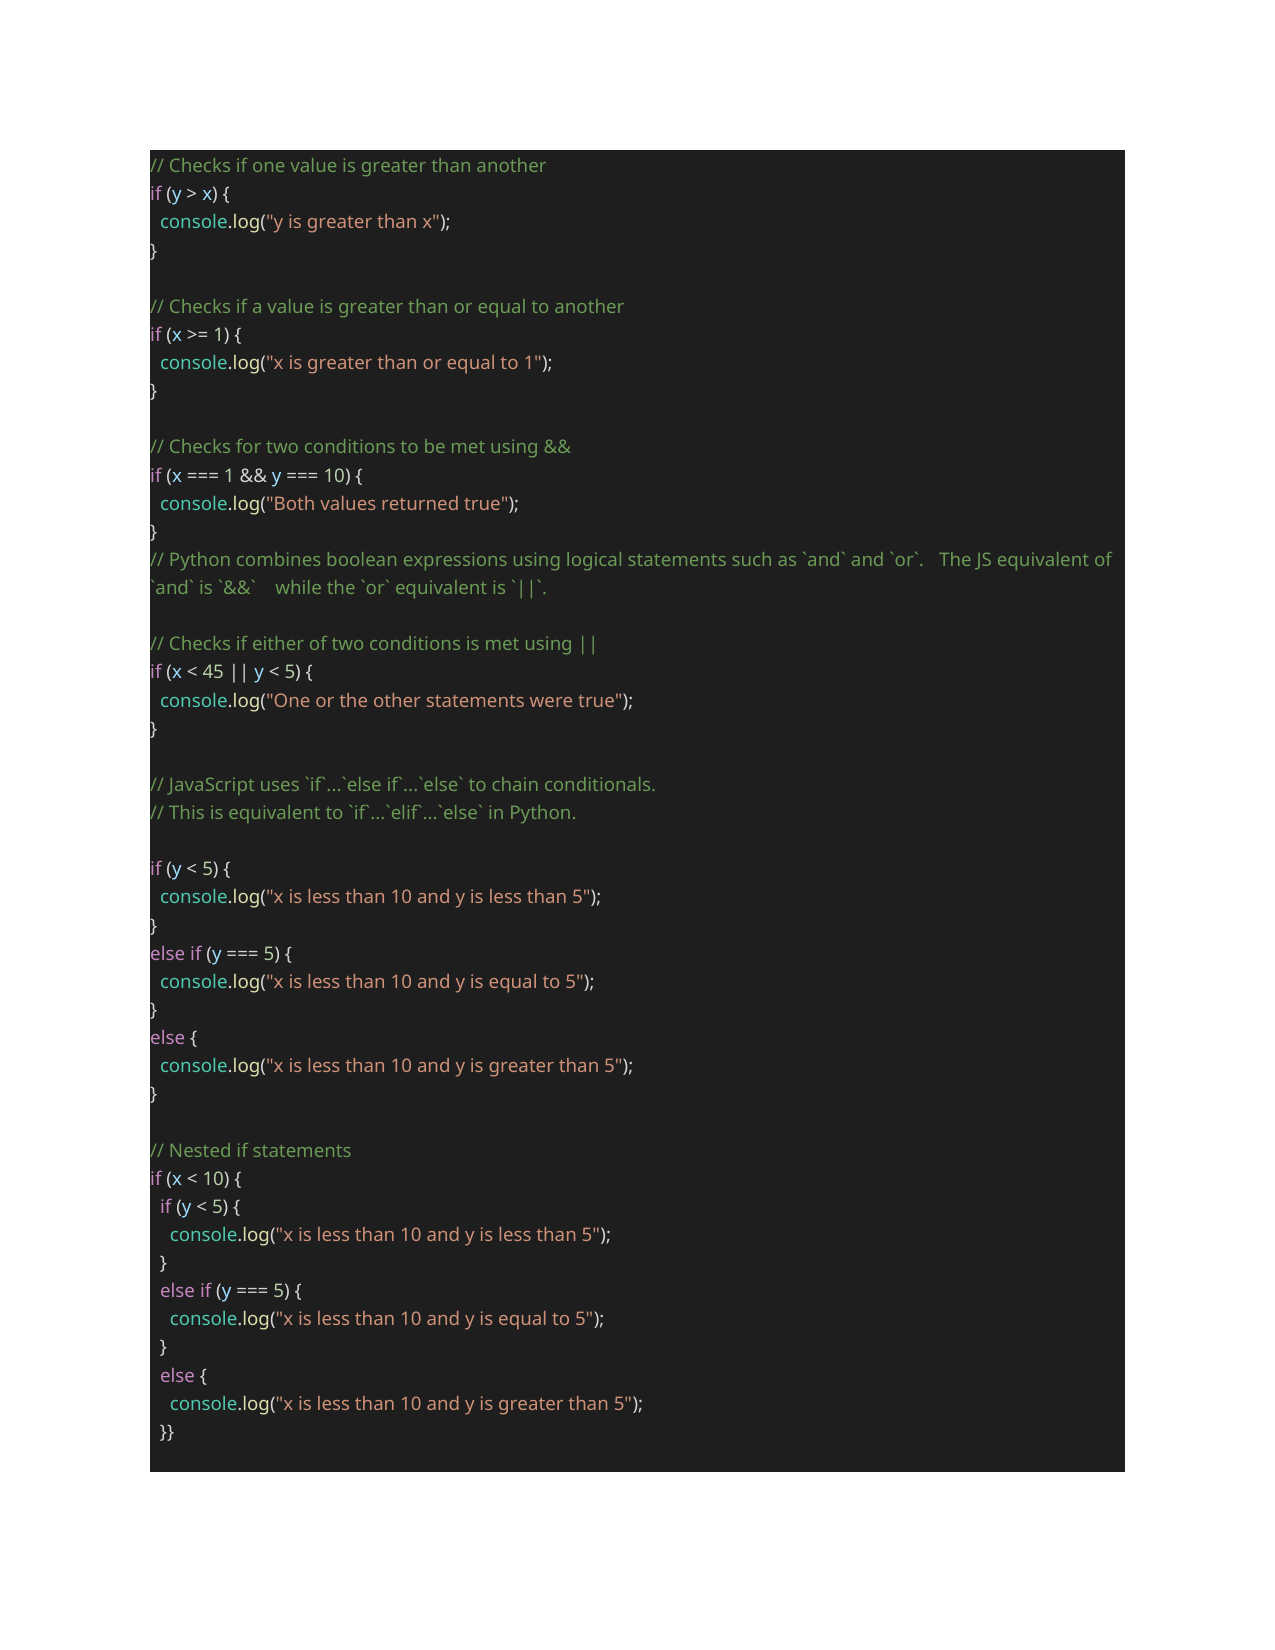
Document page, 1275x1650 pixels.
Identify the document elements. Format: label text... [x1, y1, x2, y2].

text // Checks if either of two conditions is met using || [150, 628, 1125, 656]
text if (y < 5) { [150, 853, 1125, 881]
text console.log("x is less than 10 and y is equal to 5"); [150, 1303, 1125, 1331]
text console.log("x is less than 10 and y is equal to 5"); [150, 966, 1125, 994]
text console.log("y is greater than x"); [150, 206, 1125, 234]
text } [150, 1331, 1125, 1359]
text console.log("x is less than 10 and y is less than 5"); [150, 881, 1125, 909]
text else if (y === 5) { [150, 1275, 1125, 1303]
text if (y > x) { [150, 178, 1125, 206]
text } [150, 234, 1125, 262]
text if (y < 5) { [150, 1191, 1125, 1219]
text } [150, 516, 1125, 544]
text // This is equivalent to `if`...`elif`...`else` in Python. [150, 797, 1125, 825]
text } [150, 1247, 1125, 1275]
text }} [150, 1416, 1125, 1444]
text // Checks if one value is greater than another [150, 150, 1125, 178]
text // Checks for two conditions to be met using && [150, 431, 1125, 459]
text if (x < 45 || y < 5) { [150, 656, 1125, 684]
text // Nested if statements [150, 1134, 1125, 1162]
text // Checks if a value is greater than or equal to another [150, 291, 1125, 319]
text } [150, 994, 1125, 1022]
text console.log("One or the other statements were true"); [150, 684, 1125, 712]
text console.log("x is less than 10 and y is greater than 5"); [150, 1050, 1125, 1078]
text if (x === 1 && y === 10) { [150, 459, 1125, 487]
text } [150, 1078, 1125, 1106]
text console.log("Both values returned true"); [150, 487, 1125, 516]
text } [150, 909, 1125, 937]
text console.log("x is less than 10 and y is greater than 5"); [150, 1387, 1125, 1416]
text else { [150, 1022, 1125, 1050]
text console.log("x is greater than or equal to 1"); [150, 347, 1125, 375]
text // JavaScript uses `if`...`else if`...`else` to chain conditionals. [150, 769, 1125, 797]
text if (x >= 1) { [150, 319, 1125, 347]
text if (x < 10) { [150, 1162, 1125, 1191]
text console.log("x is less than 10 and y is less than 5"); [150, 1219, 1125, 1247]
text // Python combines boolean expressions using logical statements such as `and` and `or`. The JS equivalent of `and` is `&&` while the `or` equivalent is `||`. [150, 544, 1125, 600]
text } [150, 712, 1125, 741]
text else { [150, 1359, 1125, 1387]
text } [150, 375, 1125, 403]
text else if (y === 5) { [150, 937, 1125, 966]
